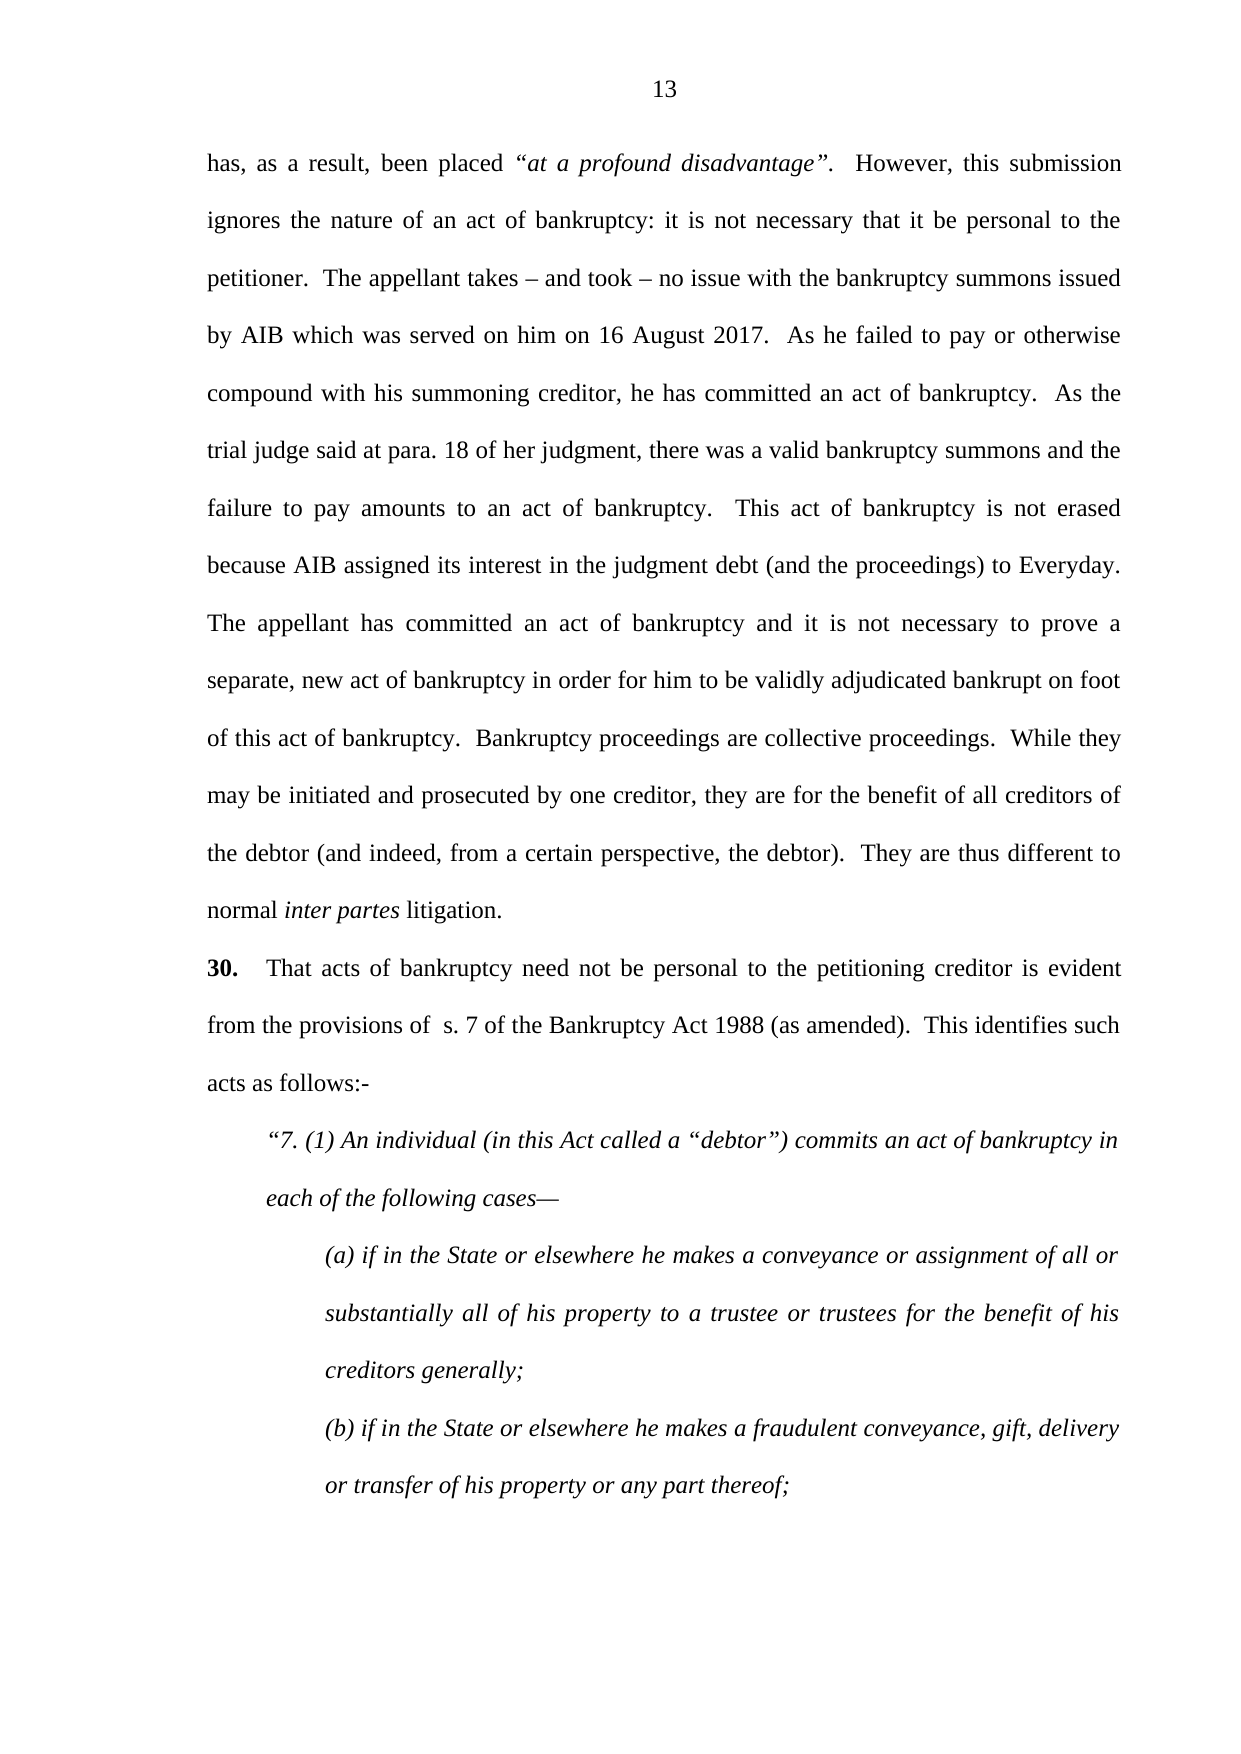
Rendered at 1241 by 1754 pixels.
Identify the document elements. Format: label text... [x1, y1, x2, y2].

text (b) if in the State or elsewhere he makes a fraudulent conveyance, gift, delivery or transfer of his property or any part thereof; [325, 1413, 1122, 1499]
text (a) if in the State or elsewhere he makes a conveyance or assignment of all or substantially all of his property to a trustee or trustees for the benefit of his creditors generally; [325, 1240, 1122, 1384]
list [207, 148, 1122, 924]
text “7. (1) An individual (in this Act called a “debtor”) commits an act of bankruptcy in each of the following cases— [266, 1125, 1122, 1211]
list That acts of bankruptcy need not be personal to the petitioning creditor is evident from the provisions of s. 7 of the Bankruptcy Act 1988 (as amended). This identifies such acts as follows:- [207, 953, 1122, 1096]
